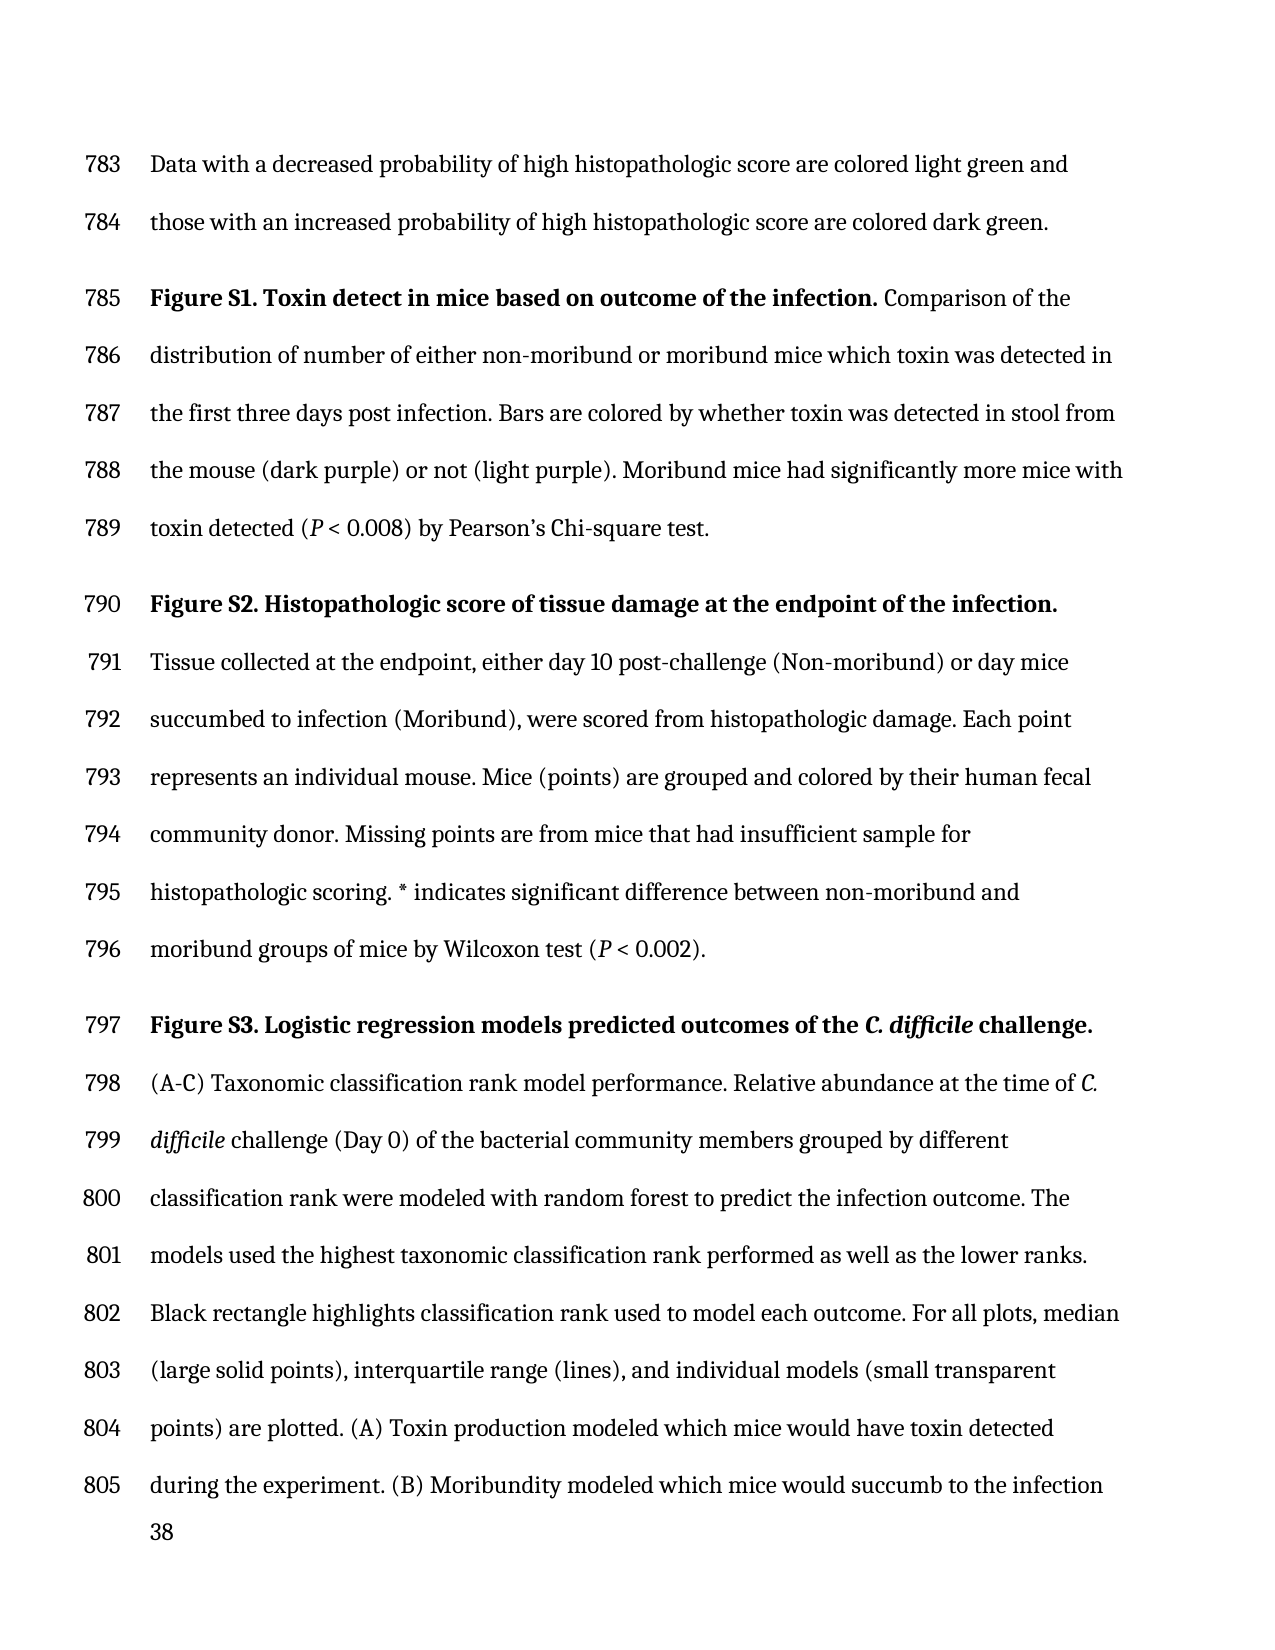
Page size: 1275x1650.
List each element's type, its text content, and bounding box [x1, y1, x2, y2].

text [150, 150, 1125, 236]
text Figure S2. Histopathologic score of tissue damage at the endpoint of the infection. Tissue collected at the endpoint, either day 10 post-challenge (Non-moribund) or day mice succumbed to infection (Moribund), were scored from histopathologic damage. Each point represents an individual mouse. Mice (points) are grouped and colored by their human fecal community donor. Missing points are from mice that had insufficient sample for histopathologic scoring. * indicates significant difference between non-moribund and moribund groups of mice by Wilcoxon test (P < 0.002). [150, 590, 1125, 964]
text Figure S1. Toxin detect in mice based on outcome of the infection. Comparison of the distribution of number of either non-moribund or moribund mice which toxin was detected in the first three days post infection. Bars are colored by whether toxin was detected in stool from the mouse (dark purple) or not (light purple). Moribund mice had significantly more mice with toxin detected (P < 0.008) by Pearson’s Chi-square test. [150, 284, 1125, 542]
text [150, 1011, 1125, 1500]
